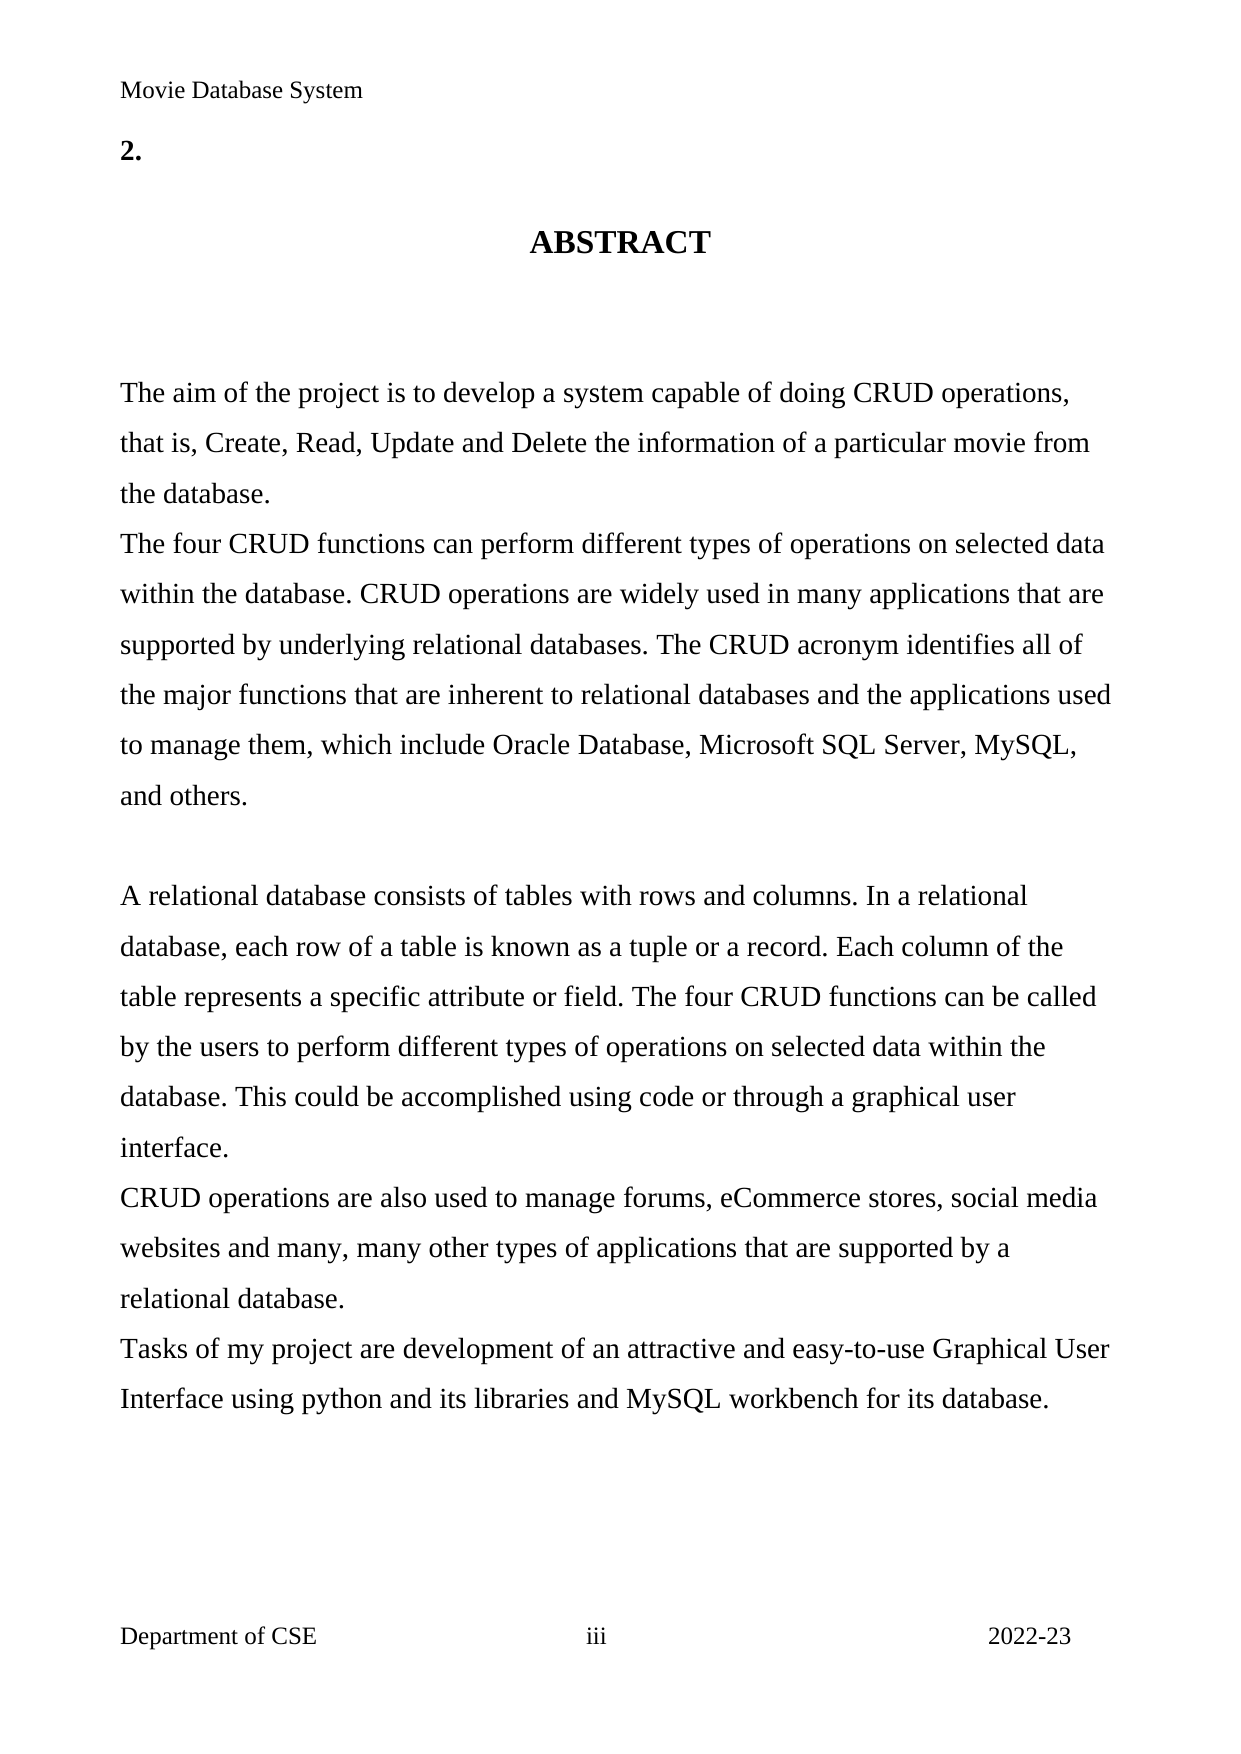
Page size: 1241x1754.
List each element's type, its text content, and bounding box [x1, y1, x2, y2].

text The four CRUD functions can perform different types of operations on selected data within the database. CRUD operations are widely used in many applications that are supported by underlying relational databases. The CRUD acronym identifies all of the major functions that are inherent to relational databases and the applications used to manage them, which include Oracle Database, Microsoft SQL Server, MySQL, and others. [120, 526, 1120, 811]
text A relational database consists of tables with rows and columns. In a relational database, each row of a table is known as a tuple or a record. Each column of the table represents a specific attribute or field. The four CRUD functions can be called by the users to perform different types of operations on selected data within the database. This could be accomplished using code or through a graphical user interface. [120, 878, 1120, 1163]
text CRUD operations are also used to manage forums, eCommerce stores, social media websites and many, many other types of applications that are supported by a relational database. [120, 1180, 1120, 1314]
text Tasks of my project are development of an attractive and easy-to-use Graphical User Interface using python and its libraries and MySQL workbench for its database. [120, 1331, 1120, 1415]
text The aim of the project is to develop a system capable of doing CRUD operations, that is, Create, Read, Update and Delete the information of a particular movie from the database. [120, 375, 1120, 509]
text ABSTRACT [120, 222, 1120, 260]
text 2. [120, 133, 1120, 167]
